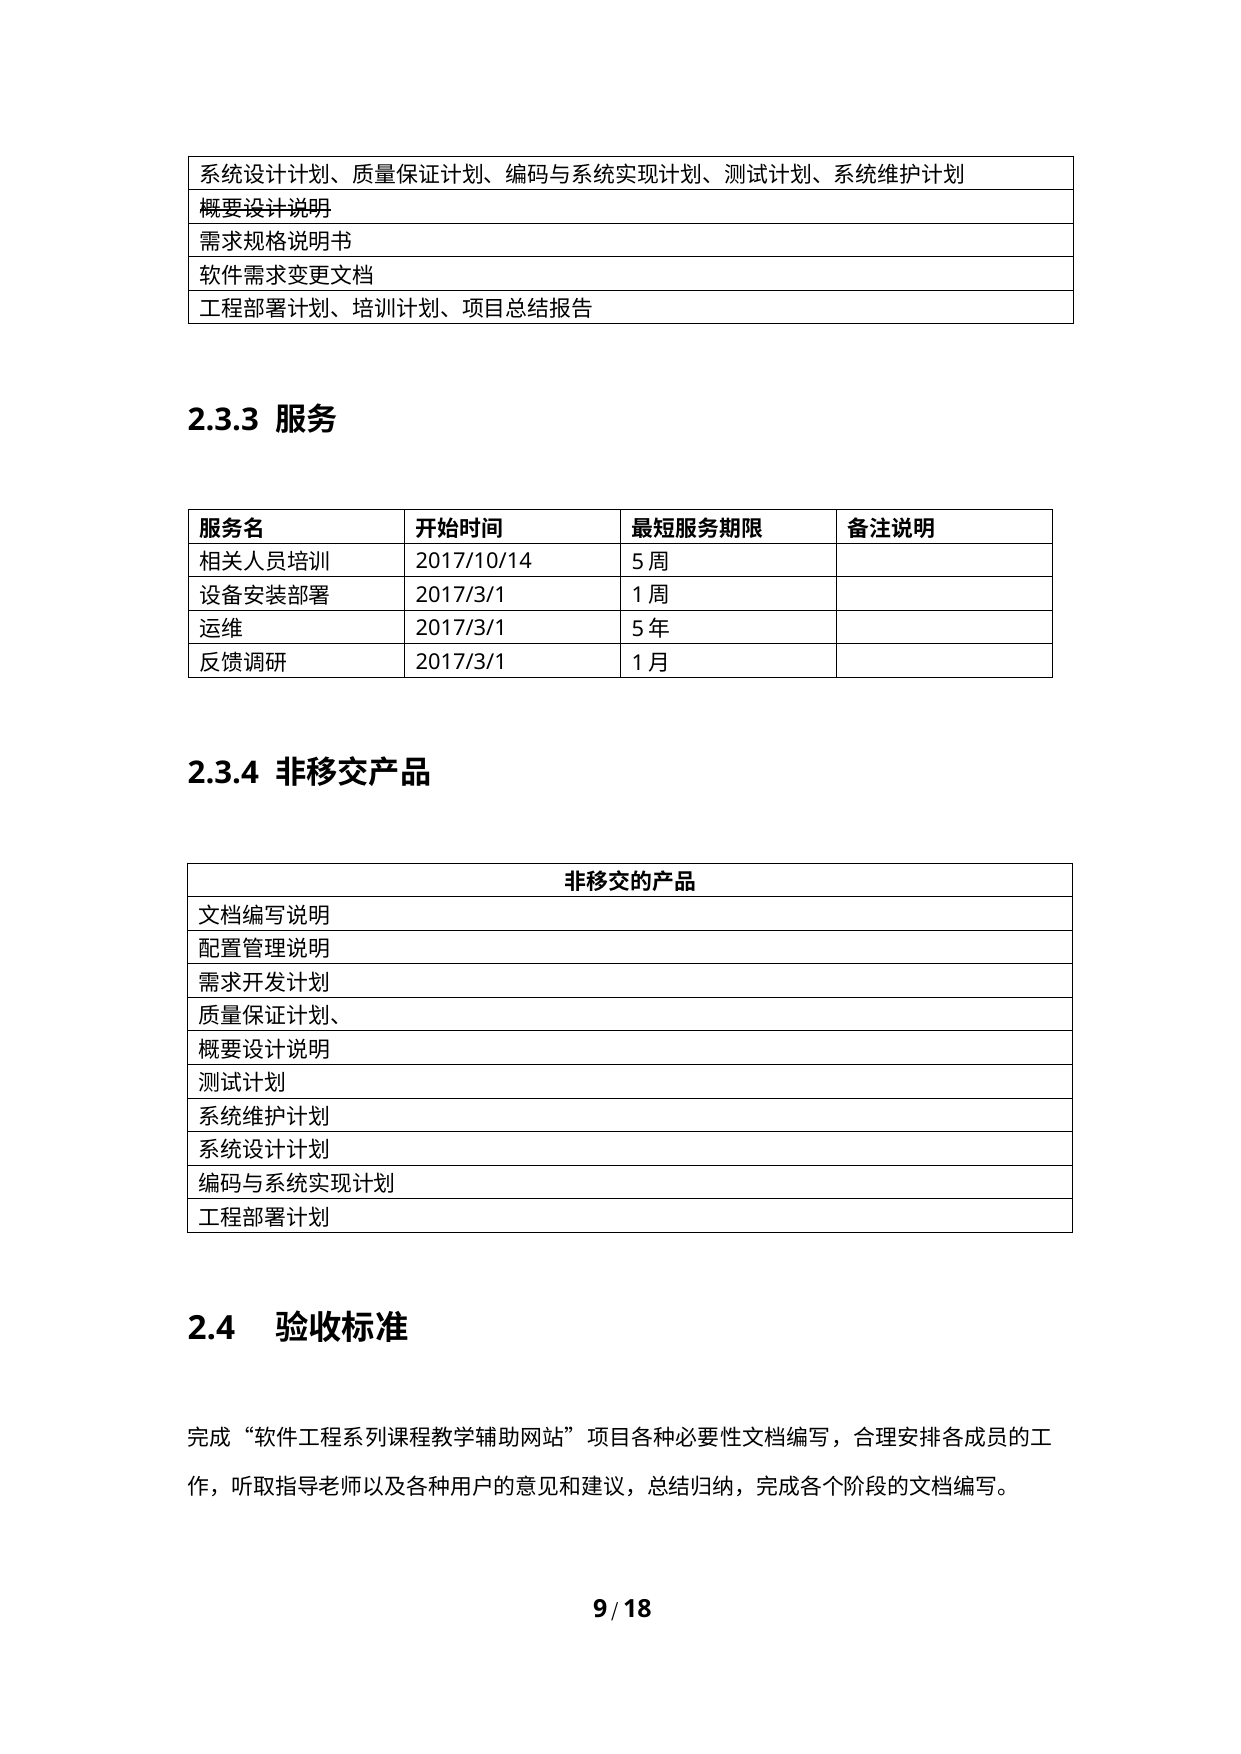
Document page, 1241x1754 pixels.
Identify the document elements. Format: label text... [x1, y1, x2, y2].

table_cell 概要设计说明 [188, 1031, 1072, 1064]
table_cell 系统设计计划 [188, 1132, 1072, 1164]
table_cell 配置管理说明 [188, 931, 1072, 963]
table_cell 设备安装部署 [189, 577, 404, 610]
table_cell 工程部署计划 [188, 1199, 1072, 1232]
subtitle 2.3.3 服务 [187, 384, 1053, 449]
table_cell 5年 [621, 611, 836, 643]
table_cell [837, 577, 1052, 610]
subtitle 2.4 验收标准 [187, 1292, 1053, 1357]
text 完成“软件工程系列课程教学辅助网站”项目各种必要性文档编写，合理安排各成员的工作，听取指导老师以及各种用户的意见和建议，总结归纳，完成各个阶段的文档编写。 [187, 1419, 1053, 1501]
table_cell 概要设计说明 [189, 190, 1073, 223]
table_cell 相关人员培训 [189, 544, 404, 576]
table_header 最短服务期限 [621, 510, 836, 543]
table_header 备注说明 [837, 510, 1052, 543]
table_cell 软件需求变更文档 [189, 257, 1073, 290]
table_cell 5周 [621, 544, 836, 576]
table_cell 1月 [621, 644, 836, 677]
table_cell 工程部署计划、培训计划、项目总结报告 [189, 291, 1073, 323]
subtitle 2.3.4 非移交产品 [187, 737, 1053, 802]
table_cell 2017/3/1 [405, 644, 620, 677]
table_cell 文档编写说明 [188, 897, 1072, 930]
table_cell 需求开发计划 [188, 964, 1072, 997]
table_cell [837, 611, 1052, 643]
table_cell [837, 544, 1052, 576]
table_cell 编码与系统实现计划 [188, 1166, 1072, 1198]
table_header 非移交的产品 [188, 864, 1072, 896]
table_cell 1周 [621, 577, 836, 610]
table_cell 系统设计计划、质量保证计划、编码与系统实现计划、测试计划、系统维护计划 [189, 157, 1073, 189]
table_cell 2017/10/14 [405, 544, 620, 576]
table_cell 反馈调研 [189, 644, 404, 677]
table_header 开始时间 [405, 510, 620, 543]
table_cell 2017/3/1 [405, 577, 620, 610]
table_cell 系统维护计划 [188, 1099, 1072, 1131]
table_cell 2017/3/1 [405, 611, 620, 643]
table_cell [837, 644, 1052, 677]
table_cell 运维 [189, 611, 404, 643]
table_cell 质量保证计划、 [188, 998, 1072, 1030]
table_cell 测试计划 [188, 1065, 1072, 1097]
table_cell 需求规格说明书 [189, 224, 1073, 256]
table_header 服务名 [189, 510, 404, 543]
